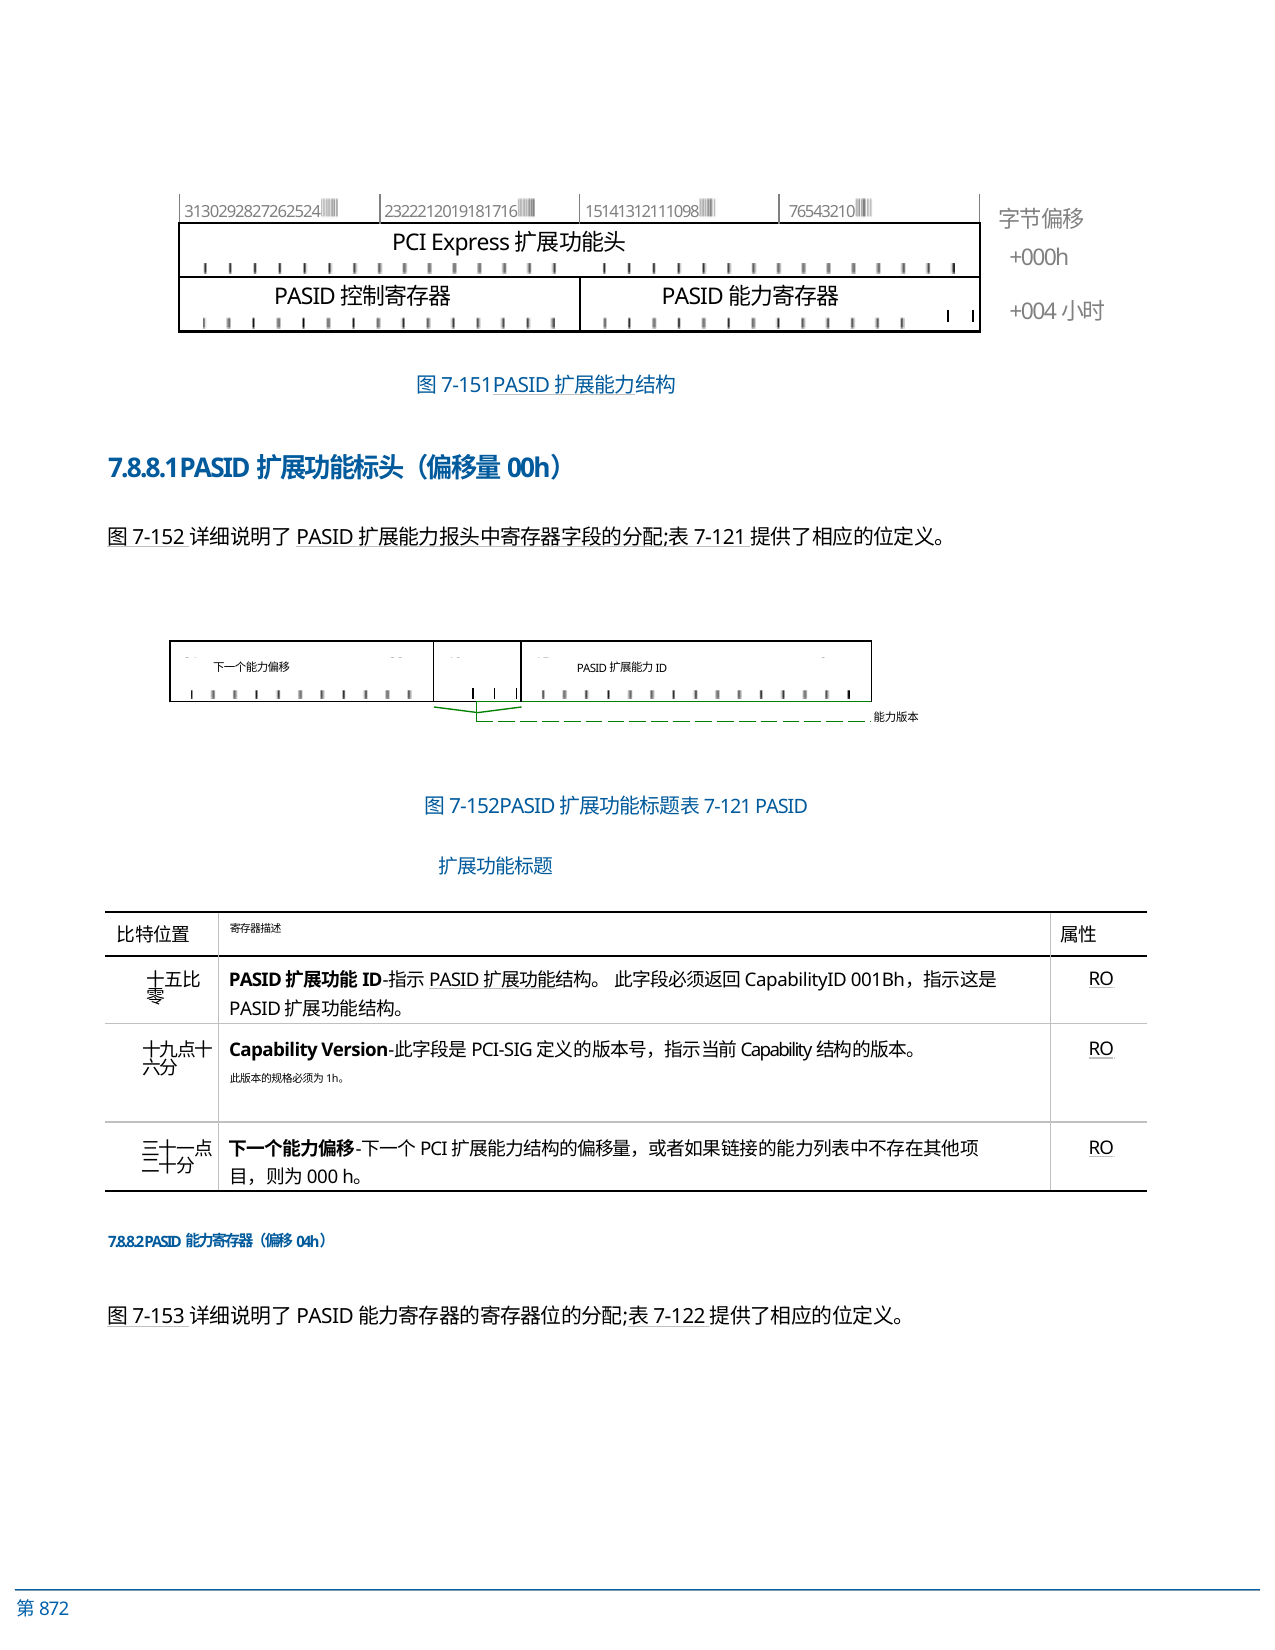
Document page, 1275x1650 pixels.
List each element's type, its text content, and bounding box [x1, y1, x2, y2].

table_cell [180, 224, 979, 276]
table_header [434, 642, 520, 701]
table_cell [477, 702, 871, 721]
picture [203, 263, 955, 274]
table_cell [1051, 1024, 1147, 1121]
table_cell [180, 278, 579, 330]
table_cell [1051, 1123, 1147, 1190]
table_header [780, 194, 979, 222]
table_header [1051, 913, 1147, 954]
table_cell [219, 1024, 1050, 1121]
text 7.8.8.2PASID能力寄存器（偏移04h） [108, 1231, 1273, 1267]
picture [517, 198, 535, 218]
text 图7-152PASID扩展功能标题表7-121 PASID扩展功能标题 [424, 789, 830, 880]
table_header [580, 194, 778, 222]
text 字节偏移+000h [998, 201, 1100, 272]
text 能力版本 [873, 711, 1273, 736]
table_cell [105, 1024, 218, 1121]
picture [14, 1589, 1261, 1593]
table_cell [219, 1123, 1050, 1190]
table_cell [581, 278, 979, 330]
text 图7-151PASID扩展能力结构 [416, 368, 988, 398]
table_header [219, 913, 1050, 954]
picture [603, 317, 905, 329]
text 图7-153详细说明了PASID能力寄存器的寄存器位的分配;表7-122提供了相应的位定义。 [107, 1300, 1121, 1330]
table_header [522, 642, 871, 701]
text 7.8.8.1PASID扩展功能标头（偏移量00h） [108, 454, 1273, 484]
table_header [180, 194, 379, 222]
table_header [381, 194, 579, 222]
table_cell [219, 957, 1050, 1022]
picture [699, 198, 717, 218]
picture [321, 198, 338, 218]
picture [191, 689, 412, 699]
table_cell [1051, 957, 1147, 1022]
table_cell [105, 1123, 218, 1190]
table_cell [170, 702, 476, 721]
text +004小时 [1009, 299, 1273, 324]
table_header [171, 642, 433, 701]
picture [203, 317, 555, 329]
picture [855, 198, 873, 218]
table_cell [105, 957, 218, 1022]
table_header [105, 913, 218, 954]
picture [541, 689, 850, 699]
text 图7-152详细说明了PASID扩展能力报头中寄存器字段的分配;表7-121提供了相应的位定义。 [107, 520, 1124, 550]
